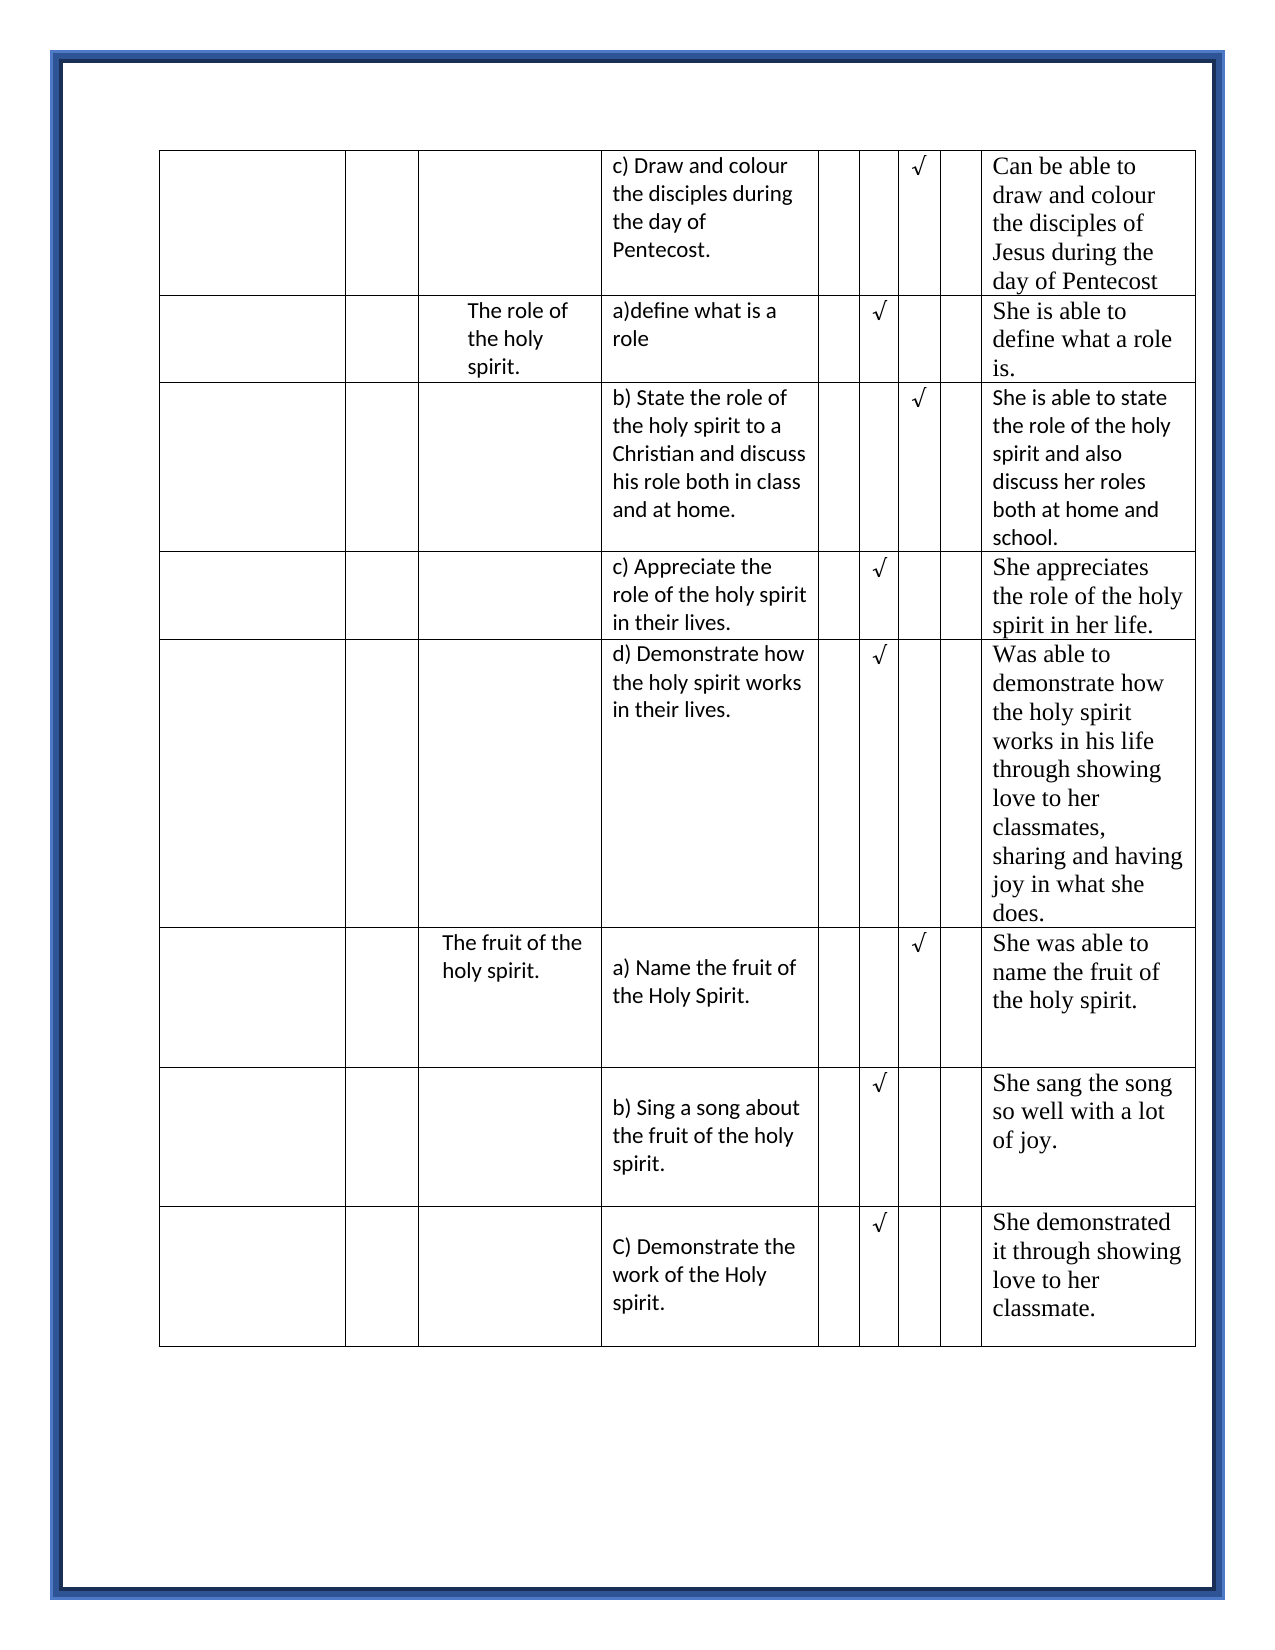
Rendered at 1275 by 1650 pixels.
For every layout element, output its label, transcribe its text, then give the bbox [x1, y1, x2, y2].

table_cell She demonstrated it through showing love to her classmate. [982, 1207, 1195, 1346]
table_cell [160, 383, 345, 551]
table_cell a)define what is a role [602, 296, 818, 382]
table_cell [899, 552, 940, 638]
table_cell [346, 383, 418, 551]
table_cell [899, 1068, 940, 1206]
table_cell [819, 1207, 859, 1346]
table_cell [160, 640, 345, 927]
table_cell √ [899, 928, 940, 1067]
table_cell She sang the song so well with a lot of joy. [982, 1068, 1195, 1206]
table_cell [160, 296, 345, 382]
table_cell [160, 151, 345, 295]
table_cell [160, 928, 345, 1067]
table_cell Was able to demonstrate how the holy spirit works in his life through showing love to her classmates, sharing and having joy in what she does. [982, 640, 1195, 927]
table_cell [860, 151, 898, 295]
table_cell [941, 151, 981, 295]
table_cell She appreciates the role of the holy spirit in her life. [982, 552, 1195, 638]
table_cell C) Demonstrate the work of the Holy spirit. [602, 1207, 818, 1346]
table_cell [419, 640, 601, 927]
table_cell [419, 383, 601, 551]
table_cell d) Demonstrate how the holy spirit works in their lives. [602, 640, 818, 927]
table_cell [346, 1207, 418, 1346]
table_cell [419, 552, 601, 638]
table_cell [941, 928, 981, 1067]
table_cell √ [860, 296, 898, 382]
table_cell The role of the holy spirit. [419, 296, 601, 382]
table_cell a) Name the fruit of the Holy Spirit. [602, 928, 818, 1067]
table_cell √ [899, 151, 940, 295]
table_cell [860, 928, 898, 1067]
table_cell c) Appreciate the role of the holy spirit in their lives. [602, 552, 818, 638]
table_cell [899, 1207, 940, 1346]
table_cell [941, 640, 981, 927]
table_cell Can be able to draw and colour the disciples of Jesus during the day of Pentecost [982, 151, 1195, 295]
table_cell [941, 296, 981, 382]
table_cell [860, 383, 898, 551]
table_cell [941, 1068, 981, 1206]
table_cell [419, 1068, 601, 1206]
table_cell [819, 928, 859, 1067]
table_cell [419, 1207, 601, 1346]
table_cell She was able to name the fruit of the holy spirit. [982, 928, 1195, 1067]
table_cell [941, 552, 981, 638]
table_cell She is able to state the role of the holy spirit and also discuss her roles both at home and school. [982, 383, 1195, 551]
table_cell √ [860, 1068, 898, 1206]
table_cell b) State the role of the holy spirit to a Christian and discuss his role both in class and at home. [602, 383, 818, 551]
table_cell [160, 552, 345, 638]
table_cell √ [899, 383, 940, 551]
table_cell [346, 552, 418, 638]
table_cell √ [860, 640, 898, 927]
table_cell [160, 1207, 345, 1346]
table_cell [346, 928, 418, 1067]
table_cell [899, 640, 940, 927]
table_cell [160, 1068, 345, 1206]
table_cell The fruit of the holy spirit. [419, 928, 601, 1067]
table_cell √ [860, 1207, 898, 1346]
table_cell [819, 640, 859, 927]
table_cell She is able to define what a role is. [982, 296, 1195, 382]
table_cell [819, 296, 859, 382]
table_cell √ [860, 552, 898, 638]
table_cell [819, 1068, 859, 1206]
table_cell [346, 296, 418, 382]
table_cell [346, 640, 418, 927]
table_cell [419, 151, 601, 295]
table_cell [346, 1068, 418, 1206]
table_cell [819, 552, 859, 638]
table_cell [941, 383, 981, 551]
table_cell [941, 1207, 981, 1346]
table_cell b) Sing a song about the fruit of the holy spirit. [602, 1068, 818, 1206]
table_cell [899, 296, 940, 382]
table_cell c) Draw and colour the disciples during the day of Pentecost. [602, 151, 818, 295]
table_cell [346, 151, 418, 295]
table_cell [819, 151, 859, 295]
table_cell [819, 383, 859, 551]
